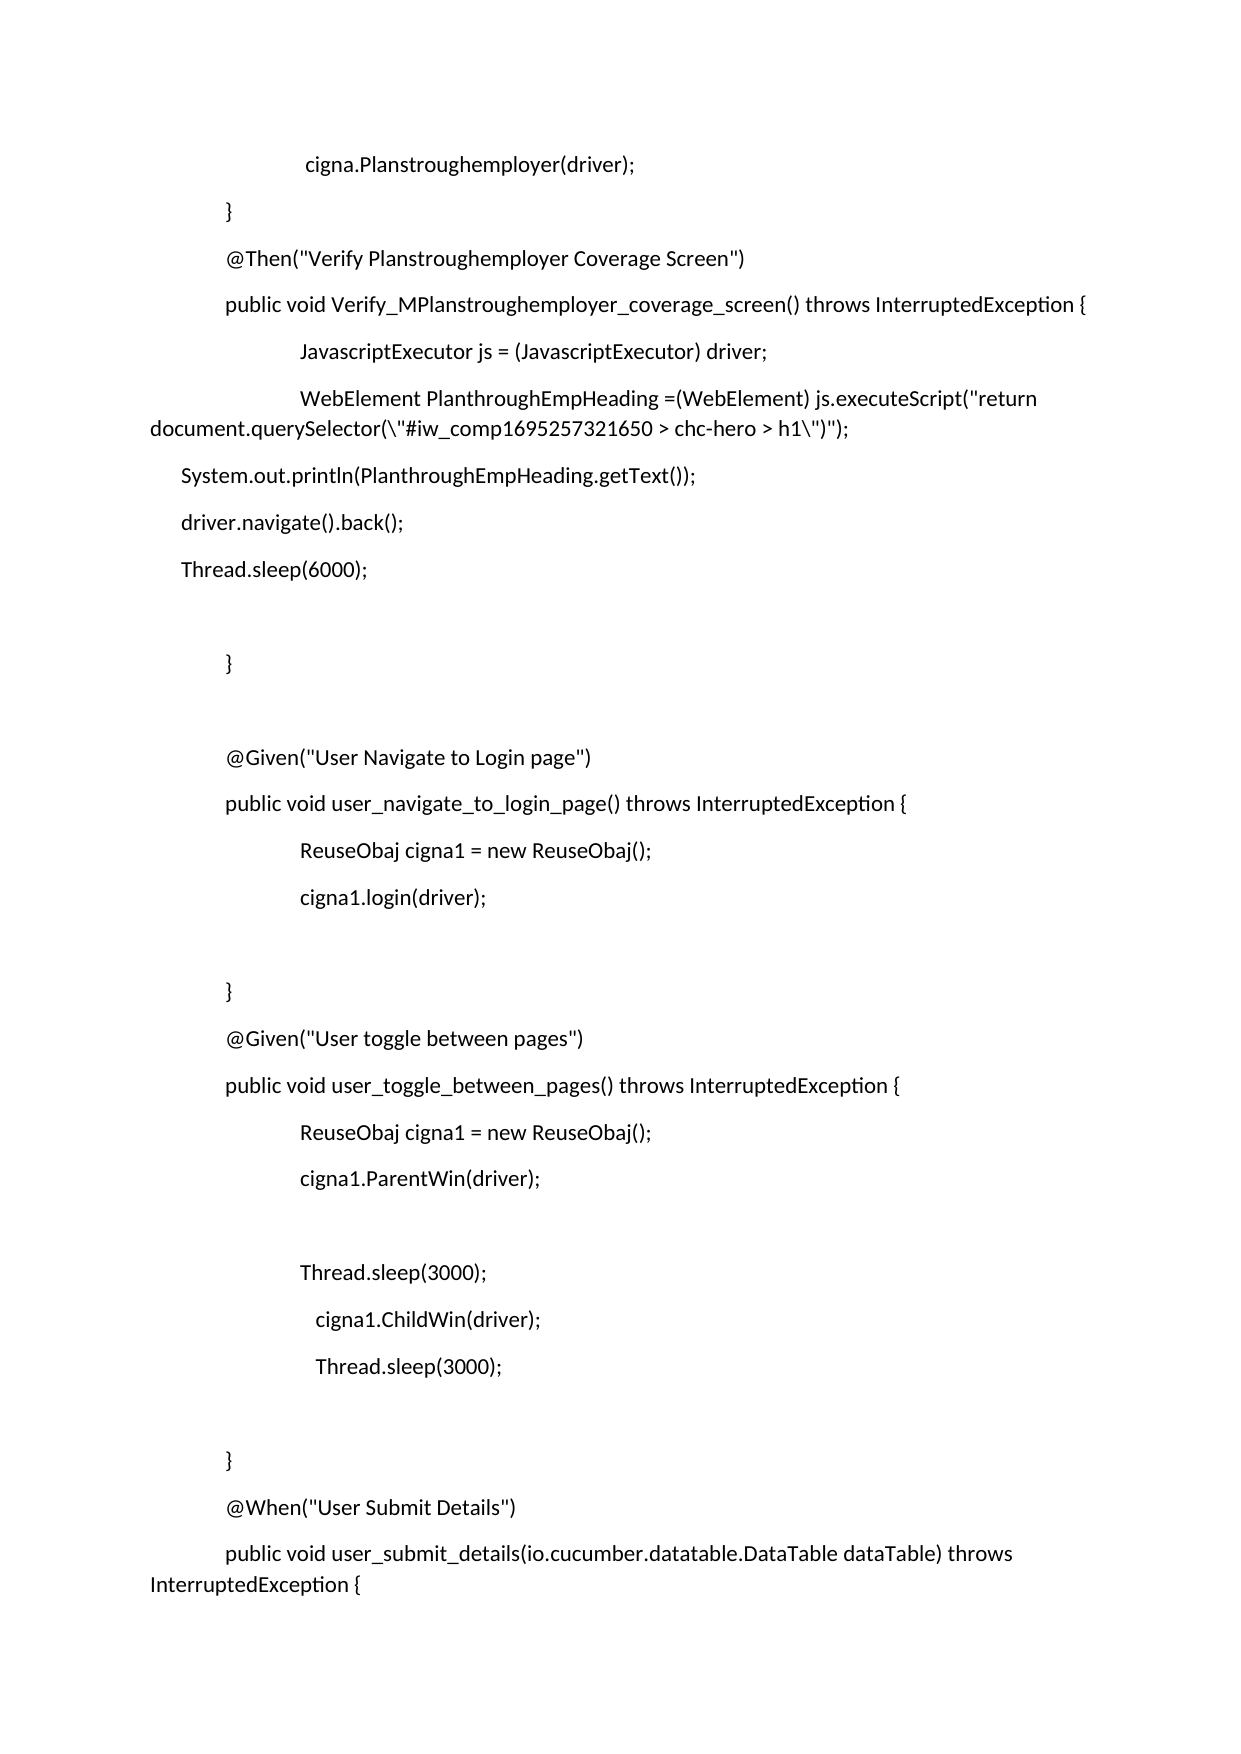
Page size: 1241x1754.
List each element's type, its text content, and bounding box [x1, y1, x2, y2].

text } [150, 1446, 1090, 1474]
text cigna1.login(driver); [150, 883, 1090, 911]
text @Then("Verify Planstroughemployer Coverage Screen") [150, 244, 1090, 272]
text Thread.sleep(6000); [150, 555, 1090, 583]
text System.out.println(PlanthroughEmpHeading.getText()); [150, 461, 1090, 489]
text @When("User Submit Details") [150, 1493, 1090, 1521]
text ReuseObaj cigna1 = new ReuseObaj(); [150, 1118, 1090, 1146]
text ReuseObaj cigna1 = new ReuseObaj(); [150, 836, 1090, 864]
text WebElement PlanthroughEmpHeading =(WebElement) js.executeScript("return document.querySelector(\"#iw_comp1695257321650 > chc-hero > h1\")"); [150, 384, 1090, 443]
text } [150, 649, 1090, 677]
text } [150, 197, 1090, 225]
text @Given("User Navigate to Login page") [150, 743, 1090, 771]
text @Given("User toggle between pages") [150, 1024, 1090, 1052]
text cigna1.ChildWin(driver); [150, 1305, 1090, 1333]
text driver.navigate().back(); [150, 508, 1090, 536]
text cigna1.ParentWin(driver); [150, 1164, 1090, 1193]
text public void Verify_MPlanstroughemployer_coverage_screen() throws InterruptedException { [150, 291, 1090, 319]
text Thread.sleep(3000); [150, 1352, 1090, 1380]
text } [150, 977, 1090, 1005]
text cigna.Planstroughemployer(driver); [150, 150, 1090, 178]
text Thread.sleep(3000); [150, 1258, 1090, 1286]
text public void user_submit_details(io.cucumber.datatable.DataTable dataTable) throws InterruptedException { [150, 1539, 1090, 1598]
text public void user_toggle_between_pages() throws InterruptedException { [150, 1071, 1090, 1099]
text JavascriptExecutor js = (JavascriptExecutor) driver; [150, 337, 1090, 366]
text public void user_navigate_to_login_page() throws InterruptedException { [150, 789, 1090, 818]
